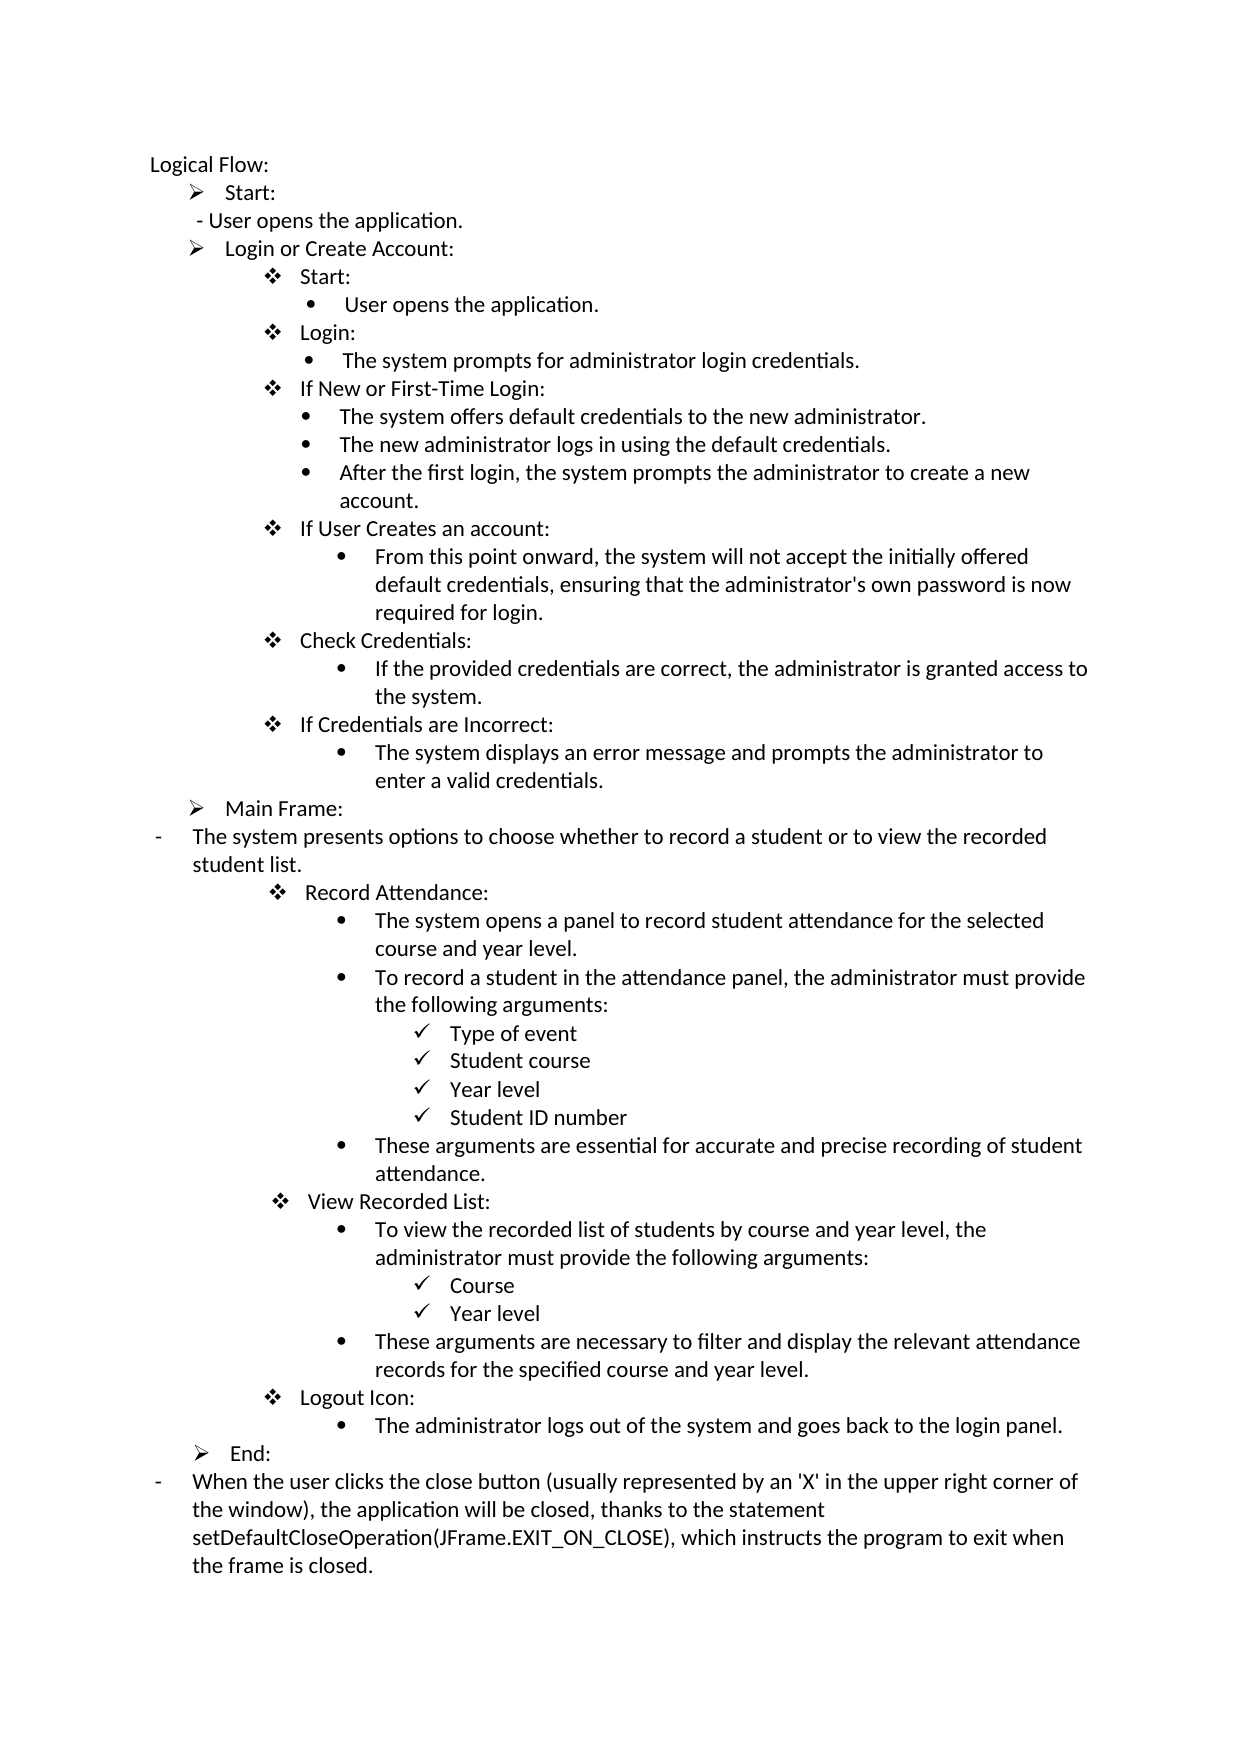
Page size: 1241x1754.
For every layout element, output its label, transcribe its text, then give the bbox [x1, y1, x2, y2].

list Record Attendance: [267, 878, 1090, 907]
list From this point onward, the system will not accept the initially offered default credentials, ensuring that the administrator's own password is now required for login. [337, 542, 1090, 626]
list If Credentials are Incorrect: [262, 710, 1090, 738]
list The system prompts for administrator login credentials. [305, 346, 1090, 374]
list View Recorded List: [270, 1187, 1090, 1215]
text - User opens the application. [150, 206, 1090, 234]
list These arguments are necessary to filter and display the relevant attendance records for the specified course and year level. [337, 1327, 1090, 1383]
list The system offers default credentials to the new administrator. [302, 402, 1090, 430]
list Login or Create Account: [187, 234, 1090, 262]
list If New or First-Time Login: [262, 374, 1090, 402]
list The administrator logs out of the system and goes back to the login panel. [337, 1411, 1090, 1439]
list End: [192, 1439, 1090, 1467]
list When the user clicks the close button (usually represented by an 'X' in the upper right corner of the window), the application will be closed, thanks to the statement setDefaultCloseOperation(JFrame.EXIT_ON_CLOSE), which instructs the program to exit when the frame is closed. [154, 1467, 1090, 1579]
list The system opens a panel to record student attendance for the selected course and year level. [337, 907, 1090, 963]
text Logical Flow: [150, 150, 1090, 178]
list To view the recorded list of students by course and year level, the administrator must provide the following arguments: [337, 1215, 1090, 1271]
list Start: [187, 178, 1090, 206]
list The new administrator logs in using the default credentials. [302, 430, 1090, 458]
list To record a student in the attendance panel, the administrator must provide the following arguments: [337, 963, 1090, 1019]
list If the provided credentials are correct, the administrator is granted access to the system. [337, 654, 1090, 710]
list Course [412, 1271, 1090, 1299]
list Main Frame: [187, 794, 1090, 822]
list Check Credentials: [262, 626, 1090, 654]
list Start: [262, 262, 1090, 290]
list Student course [412, 1047, 1090, 1075]
list The system presents options to choose whether to record a student or to view the recorded student list. [155, 822, 1090, 878]
list Type of event [412, 1019, 1090, 1047]
list These arguments are essential for accurate and precise recording of student attendance. [337, 1131, 1090, 1187]
list The system displays an error message and prompts the administrator to enter a valid credentials. [337, 738, 1090, 794]
list After the first login, the system prompts the administrator to create a new account. [302, 458, 1090, 514]
list Student ID number [412, 1103, 1090, 1131]
list If User Creates an account: [262, 514, 1090, 542]
list Year level [412, 1075, 1090, 1103]
list Year level [412, 1299, 1090, 1327]
list Login: [262, 318, 1090, 346]
list User opens the application. [307, 290, 1090, 318]
list Logout Icon: [262, 1383, 1090, 1411]
